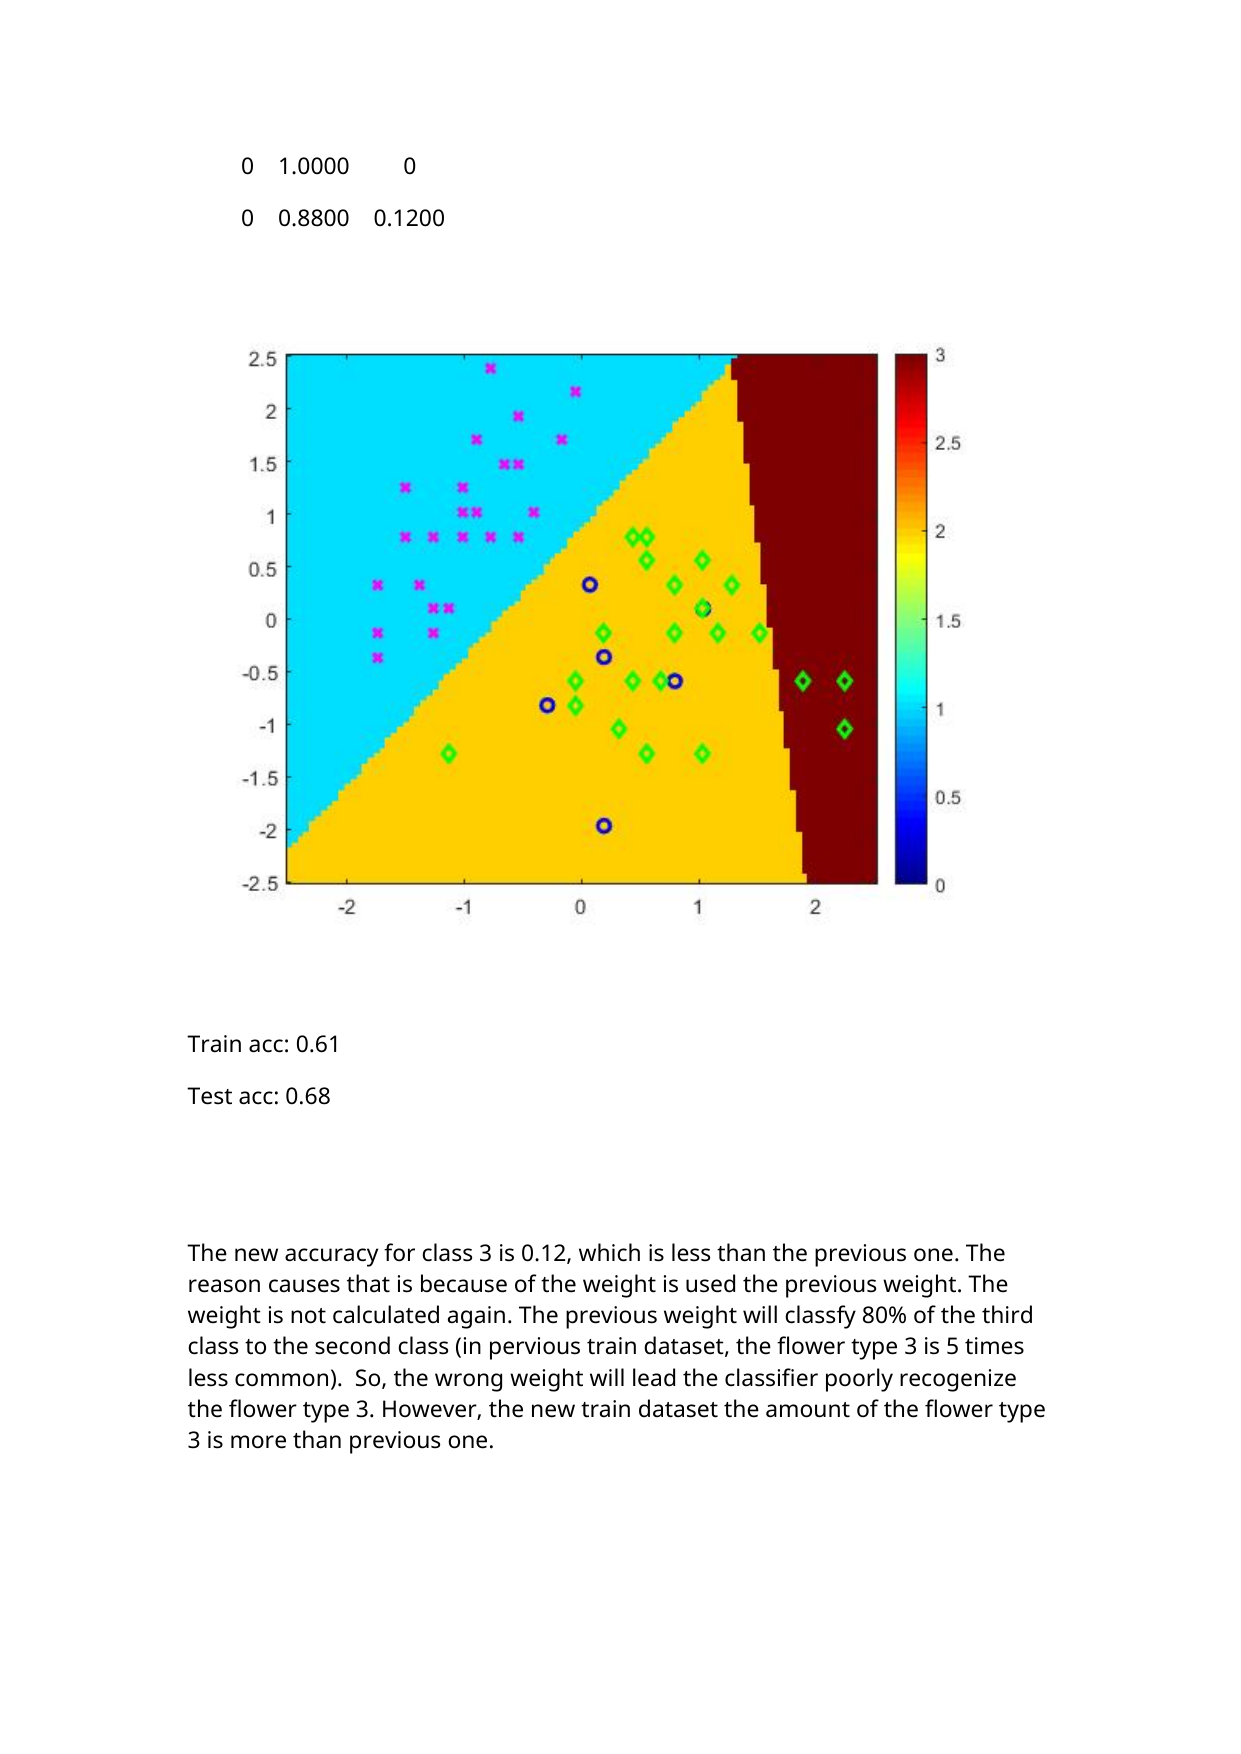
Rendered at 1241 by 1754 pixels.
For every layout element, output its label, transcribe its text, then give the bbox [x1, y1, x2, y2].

text Test acc: 0.68 [187, 1080, 1053, 1111]
text Train acc: 0.61 [187, 1028, 1053, 1059]
picture [187, 306, 1053, 956]
text 0 1.0000 0 [187, 150, 1053, 181]
text 0 0.8800 0.1200 [187, 202, 1053, 233]
